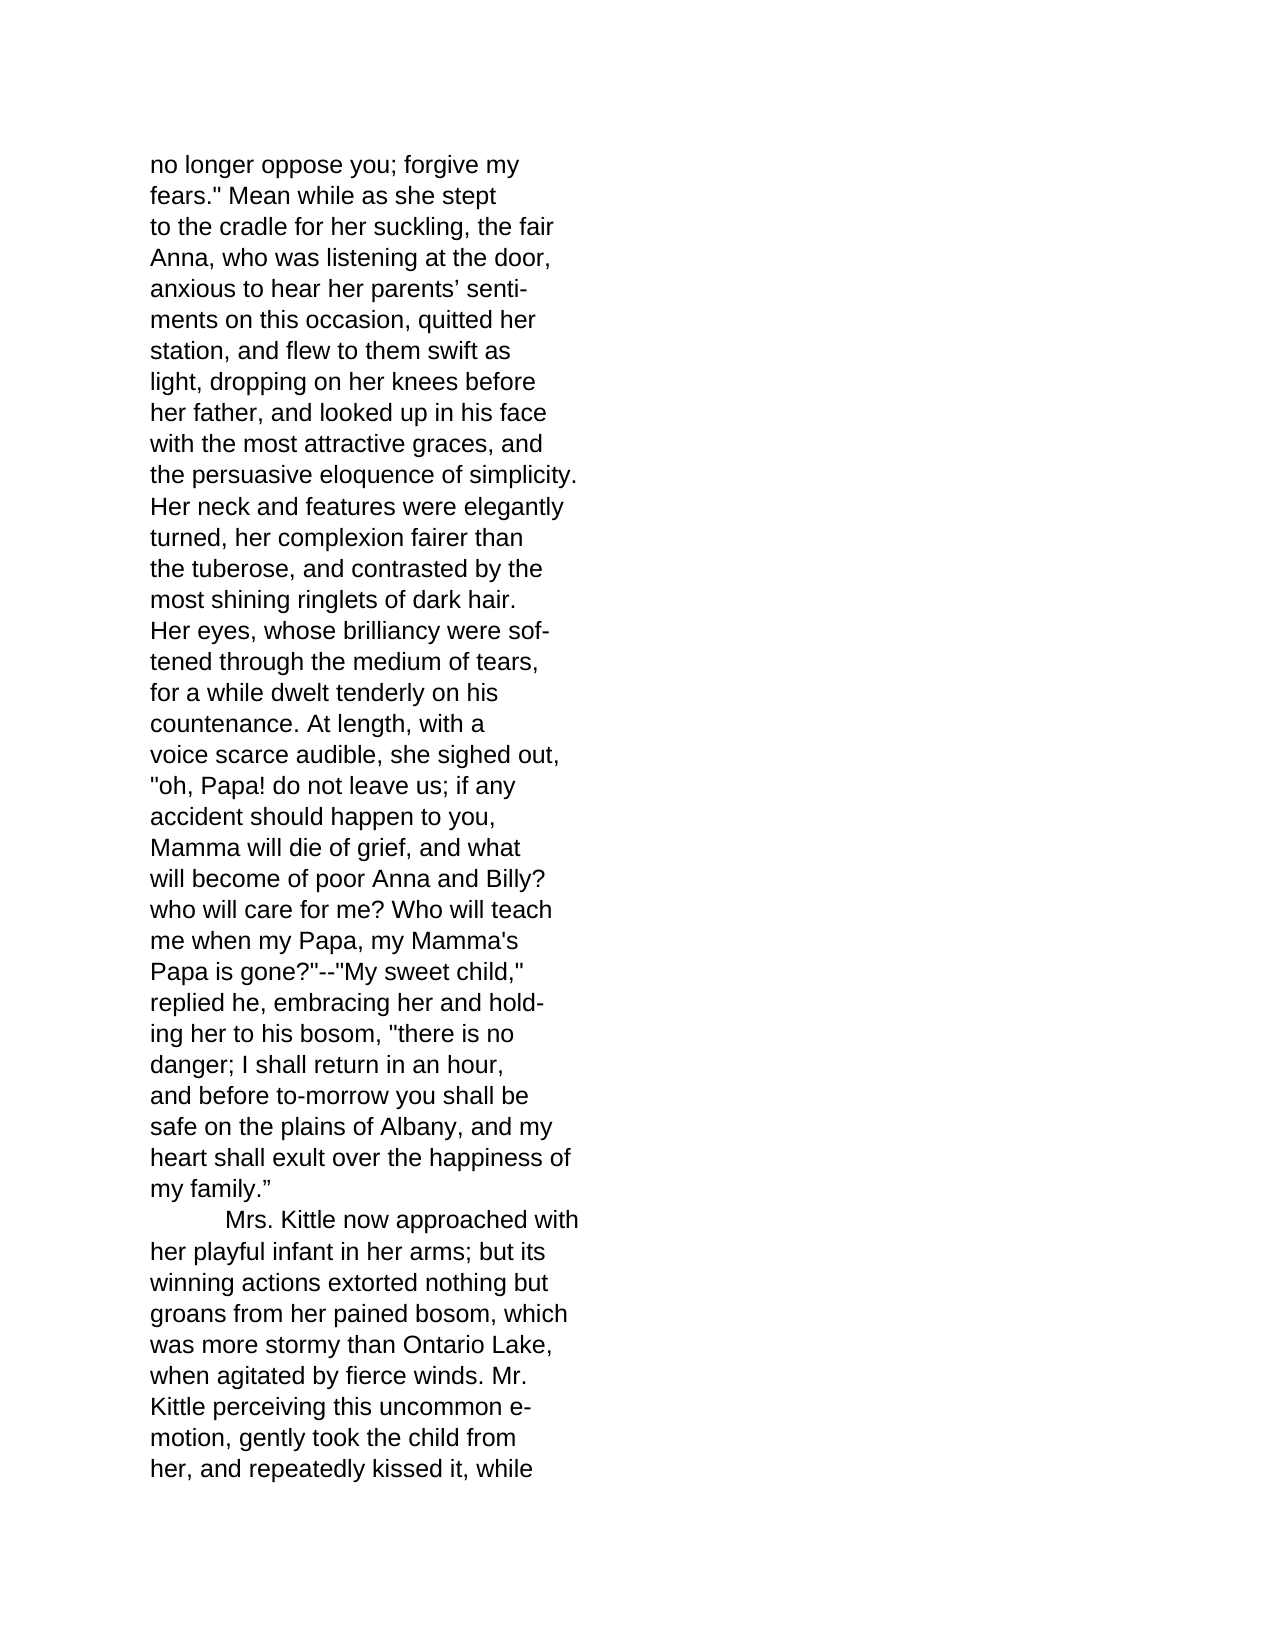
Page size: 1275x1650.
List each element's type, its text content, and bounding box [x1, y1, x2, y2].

text me when my Papa, my Mamma's [150, 926, 1125, 955]
text her, and repeatedly kissed it, while [150, 1454, 1125, 1482]
text "oh, Papa! do not leave us; if any [150, 771, 1125, 799]
text Anna, who was listening at the door, [150, 243, 1125, 272]
text was more stormy than Ontario Lake, [150, 1329, 1125, 1358]
text ments on this occasion, quitted her [150, 305, 1125, 334]
text who will care for me? Who will teach [150, 895, 1125, 924]
text and before to-morrow you shall be [150, 1081, 1125, 1110]
text replied he, embracing her and hold- [150, 988, 1125, 1017]
text ing her to his bosom, "there is no [150, 1019, 1125, 1048]
text groans from her pained bosom, which [150, 1298, 1125, 1327]
text Mrs. Kittle now approached with [150, 1205, 1125, 1234]
text the tuberose, and contrasted by the [150, 553, 1125, 582]
text for a while dwelt tenderly on his [150, 678, 1125, 706]
text Kittle perceiving this uncommon e- [150, 1392, 1125, 1420]
text Papa is gone?"--"My sweet child," [150, 957, 1125, 986]
text most shining ringlets of dark hair. [150, 584, 1125, 613]
text anxious to hear her parents’ senti- [150, 274, 1125, 303]
text her father, and looked up in his face [150, 398, 1125, 427]
text the persuasive eloquence of simplicity. [150, 460, 1125, 489]
text voice scarce audible, she sighed out, [150, 740, 1125, 768]
text Her eyes, whose brilliancy were sof- [150, 616, 1125, 644]
text my family.” [150, 1174, 1125, 1203]
text safe on the plains of Albany, and my [150, 1112, 1125, 1141]
text to the cradle for her suckling, the fair [150, 212, 1125, 241]
text will become of poor Anna and Billy? [150, 864, 1125, 893]
text accident should happen to you, [150, 802, 1125, 831]
text winning actions extorted nothing but [150, 1267, 1125, 1296]
text when agitated by fierce winds. Mr. [150, 1361, 1125, 1389]
text countenance. At length, with a [150, 709, 1125, 737]
text with the most attractive graces, and [150, 429, 1125, 458]
text heart shall exult over the happiness of [150, 1143, 1125, 1172]
text no longer oppose you; forgive my [150, 150, 1125, 179]
text her playful infant in her arms; but its [150, 1236, 1125, 1265]
text light, dropping on her knees before [150, 367, 1125, 396]
text Mamma will die of grief, and what [150, 833, 1125, 862]
text motion, gently took the child from [150, 1423, 1125, 1451]
text fears." Mean while as she stept [150, 181, 1125, 210]
text tened through the medium of tears, [150, 647, 1125, 675]
text Her neck and features were elegantly [150, 491, 1125, 520]
text turned, her complexion fairer than [150, 522, 1125, 551]
text danger; I shall return in an hour, [150, 1050, 1125, 1079]
text station, and flew to them swift as [150, 336, 1125, 365]
